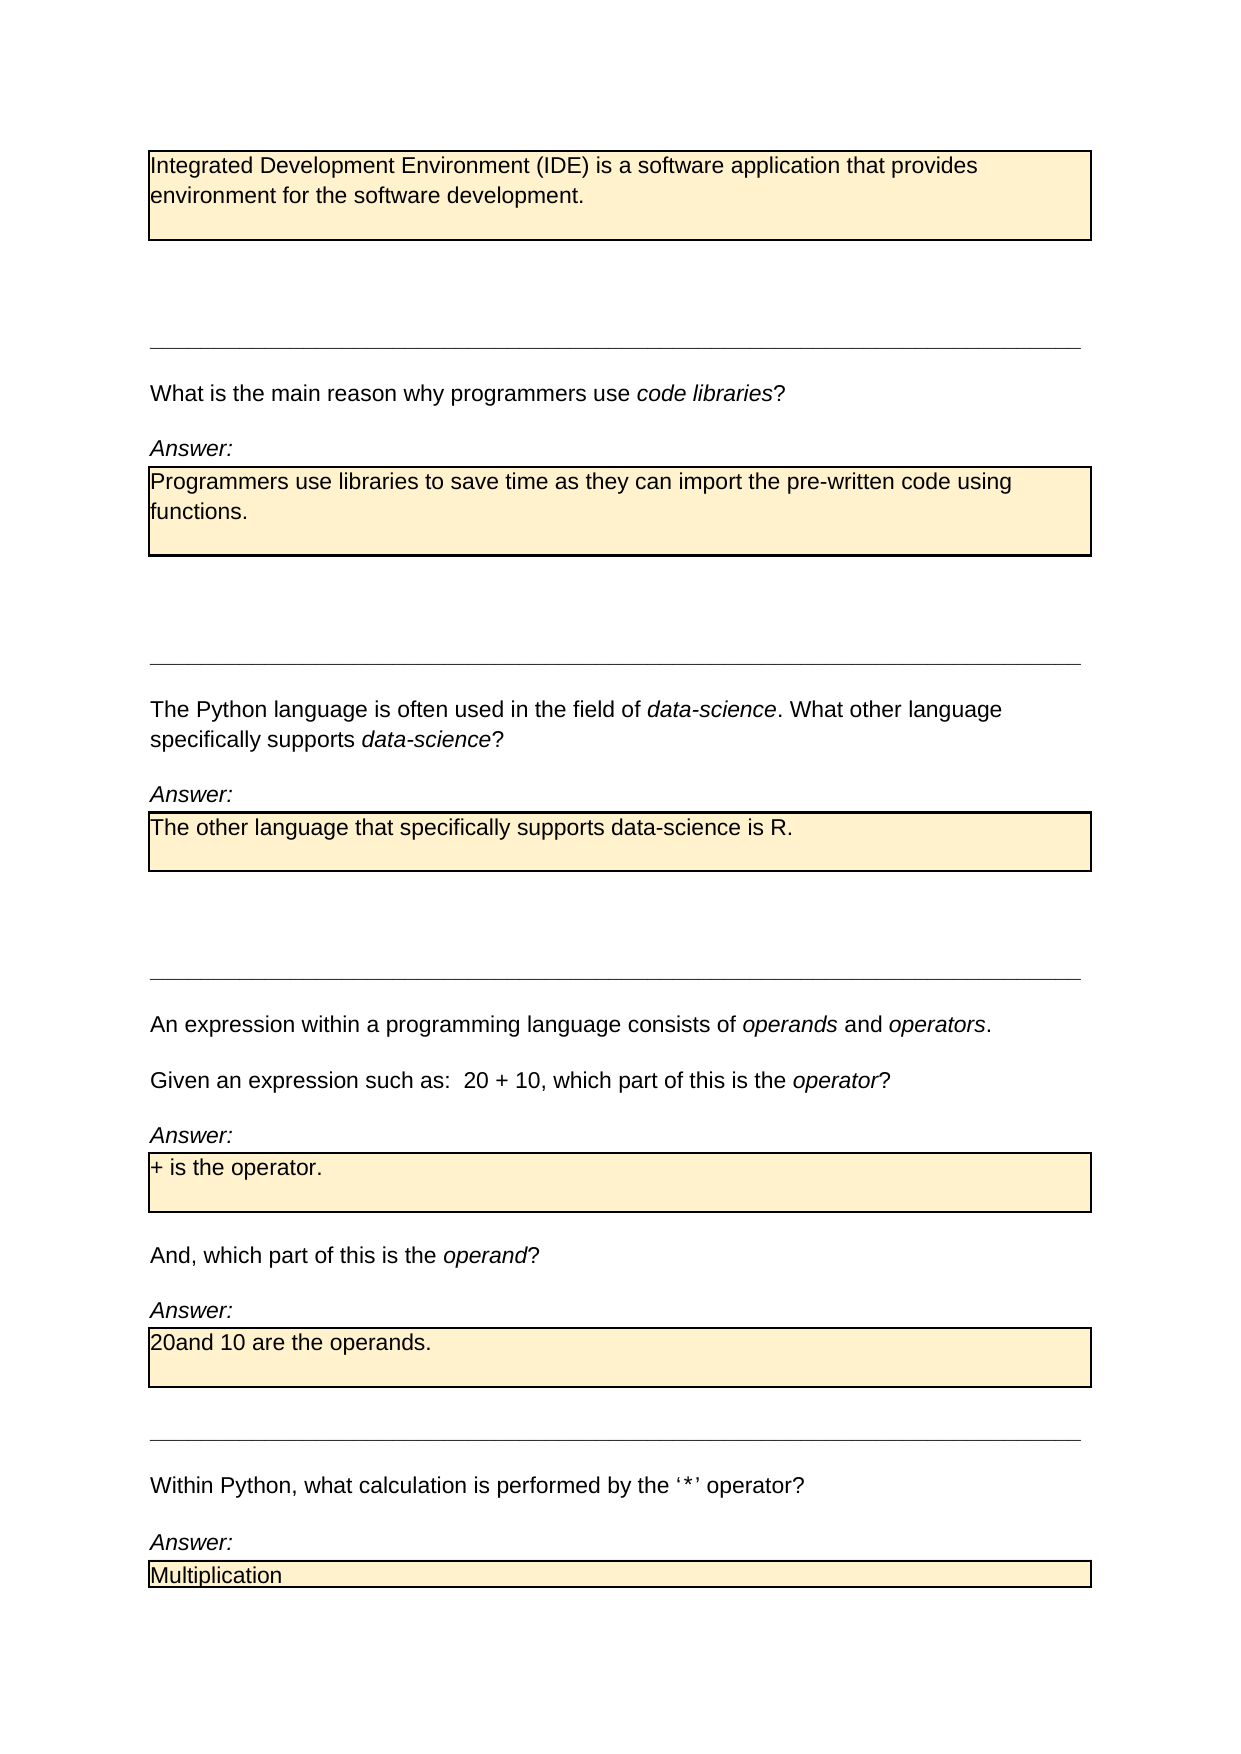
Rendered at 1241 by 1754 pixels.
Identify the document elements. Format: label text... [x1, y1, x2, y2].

text The Python language is often used in the field of data-science. What other language specifically supports data-science? [150, 696, 1090, 752]
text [150, 325, 1090, 351]
text Integrated Development Environment (IDE) is a software application that provides environment for the software development. [150, 152, 1090, 209]
text Given an expression such as: 20 + 10, which part of this is the operator? [150, 1067, 1090, 1093]
text Answer: [150, 1529, 1090, 1556]
text An expression within a programming language consists of operands and operators. [150, 1011, 1090, 1038]
text What is the main reason why programmers use code libraries? [150, 380, 1090, 407]
text And, which part of this is the operand? [150, 1242, 1090, 1268]
text _________________________________________________________________________ [150, 641, 1090, 667]
text The other language that specifically supports data-science is R. [150, 814, 1090, 840]
text Answer: [150, 1122, 1090, 1148]
text Answer: [150, 1297, 1090, 1323]
text Answer: [150, 435, 1090, 462]
text Within Python, what calculation is performed by the ‘*’ operator? [150, 1472, 1090, 1500]
text Programmers use libraries to save time as they can import the pre-written code using functions. [150, 468, 1090, 524]
text 20and 10 are the operands. [150, 1329, 1090, 1356]
text + is the operator. [150, 1154, 1090, 1181]
text Multiplication [150, 1562, 1090, 1586]
text _________________________________________________________________________ [150, 956, 1090, 983]
text _________________________________________________________________________ [150, 1417, 1090, 1443]
text Answer: [150, 781, 1090, 808]
